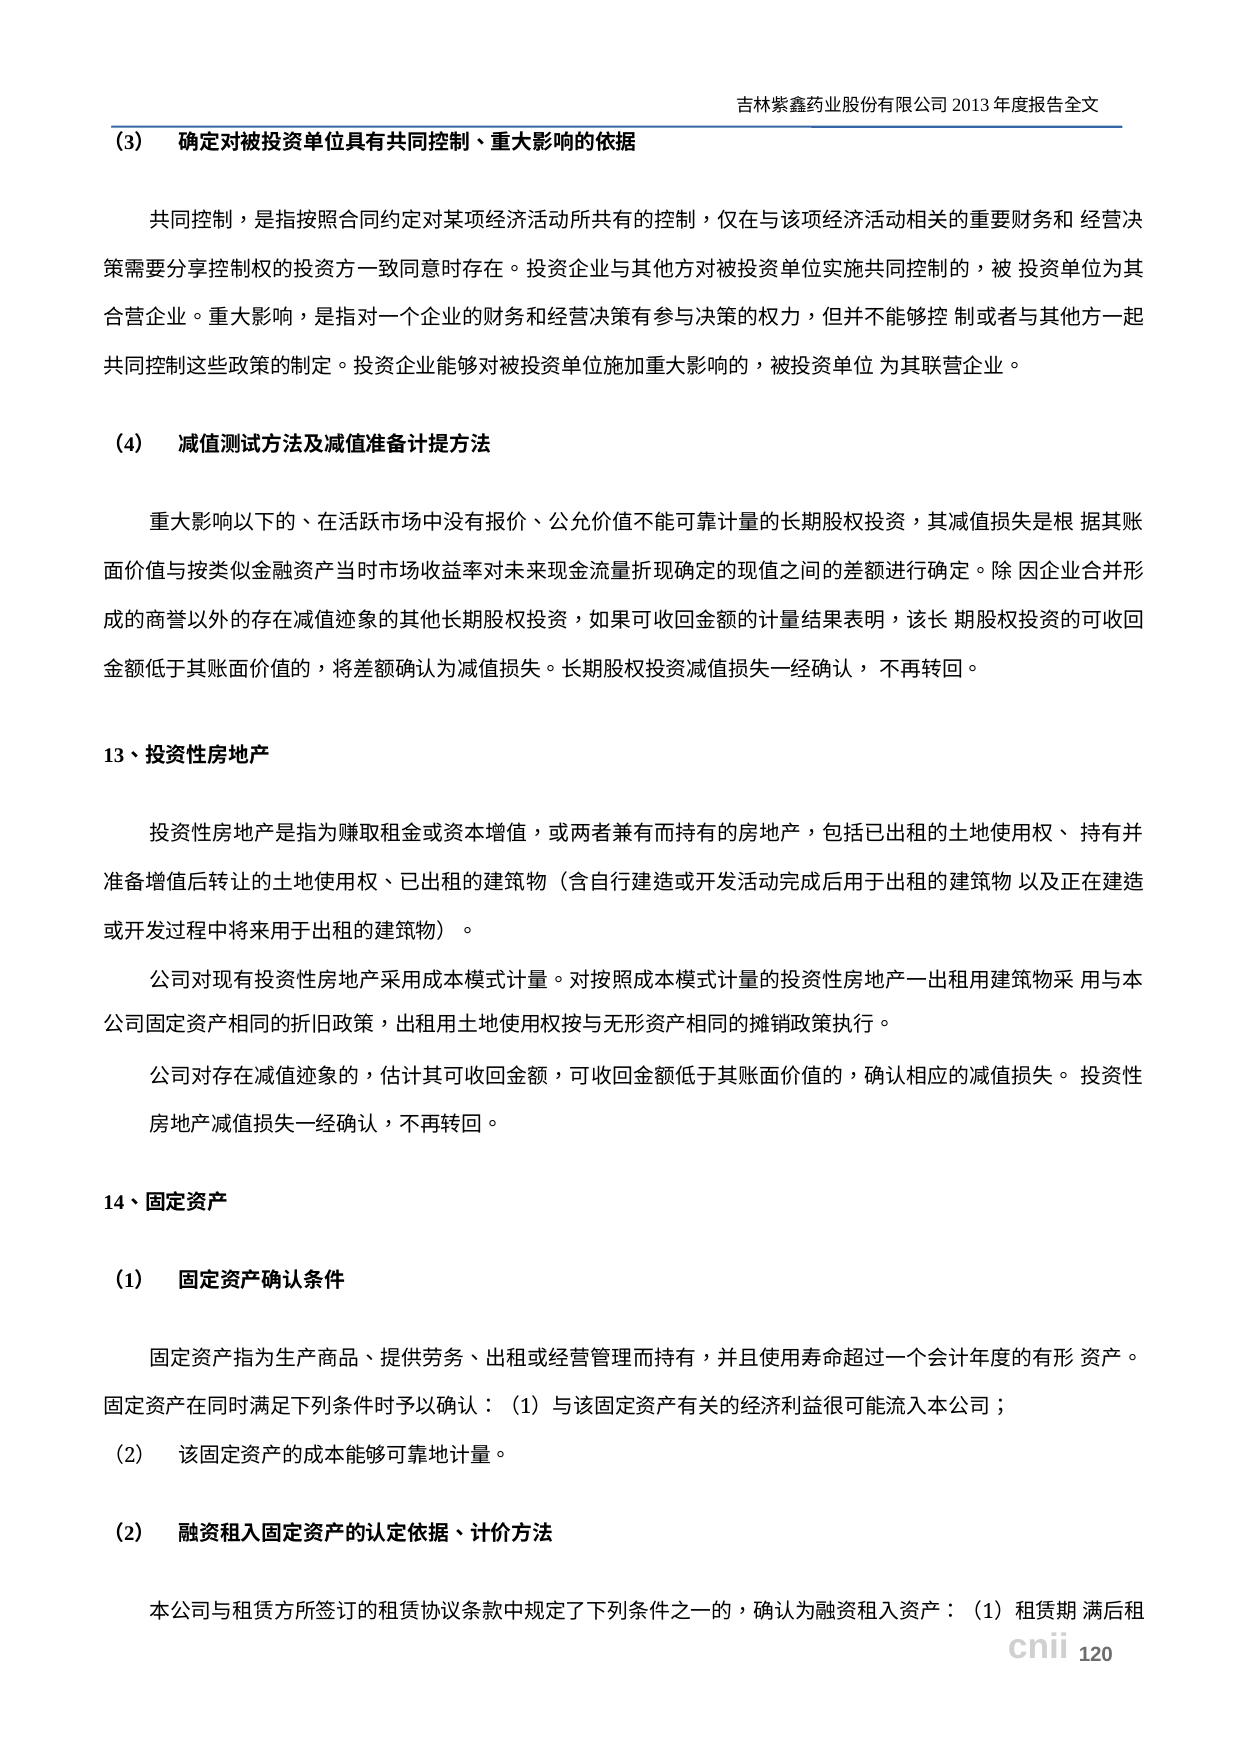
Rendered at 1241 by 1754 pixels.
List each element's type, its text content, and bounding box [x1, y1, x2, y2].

text 共同控制，是指按照合同约定对某项经济活动所共有的控制，仅在与该项经济活动相关的重要财务和 经营决策需要分享控制权的投资方一致同意时存在。投资企业与其他方对被投资单位实施共同控制的，被 投资单位为其合营企业。重大影响，是指对一个企业的财务和经营决策有参与决策的权力，但并不能够控 制或者与其他方一起共同控制这些政策的制定。投资企业能够对被投资单位施加重大影响的，被投资单位 为其联营企业。 [103, 188, 1145, 383]
text 固定资产指为生产商品、提供劳务、出租或经营管理而持有，并且使用寿命超过一个会计年度的有形 资产。固定资产在同时满足下列条件时予以确认：（1）与该固定资产有关的经济利益很可能流入本公司； [103, 1327, 1145, 1424]
text 投资性房地产是指为赚取租金或资本增值，或两者兼有而持有的房地产，包括已出租的土地使用权、 持有并准备增值后转让的土地使用权、已出租的建筑物（含自行建造或开发活动完成后用于出租的建筑物 以及正在建造或开发过程中将来用于出租的建筑物）。 [103, 801, 1145, 948]
text （3） 确定对被投资单位具有共同控制、重大影响的依据 [103, 110, 1145, 159]
text （2） 该固定资产的成本能够可靠地计量。 [103, 1424, 1145, 1472]
text 13、投资性房地产 [103, 740, 1145, 768]
text 公司对存在减值迹象的，估计其可收回金额，可收回金额低于其账面价值的，确认相应的减值损失。 投资性房地产减值损失一经确认，不再转回。 [149, 1044, 1145, 1141]
text （4） 减值测试方法及减值准备计提方法 [103, 412, 1145, 461]
text 14、固定资产 [103, 1171, 1145, 1219]
text （2） 融资租入固定资产的认定依据、计价方法 [103, 1501, 1145, 1550]
text （1） 固定资产确认条件 [103, 1248, 1145, 1297]
text 重大影响以下的、在活跃市场中没有报价、公允价值不能可靠计量的长期股权投资，其减值损失是根 据其账面价值与按类似金融资产当时市场收益率对未来现金流量折现确定的现值之间的差额进行确定。除 因企业合并形成的商誉以外的存在减值迹象的其他长期股权投资，如果可收回金额的计量结果表明，该长 期股权投资的可收回金额低于其账面价值的，将差额确认为减值损失。长期股权投资减值损失一经确认， 不再转回。 [103, 491, 1145, 686]
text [103, 1579, 1145, 1628]
text 公司对现有投资性房地产采用成本模式计量。对按照成本模式计量的投资性房地产一出租用建筑物采 用与本公司固定资产相同的折旧政策，出租用土地使用权按与无形资产相同的摊销政策执行。 [103, 952, 1145, 1040]
